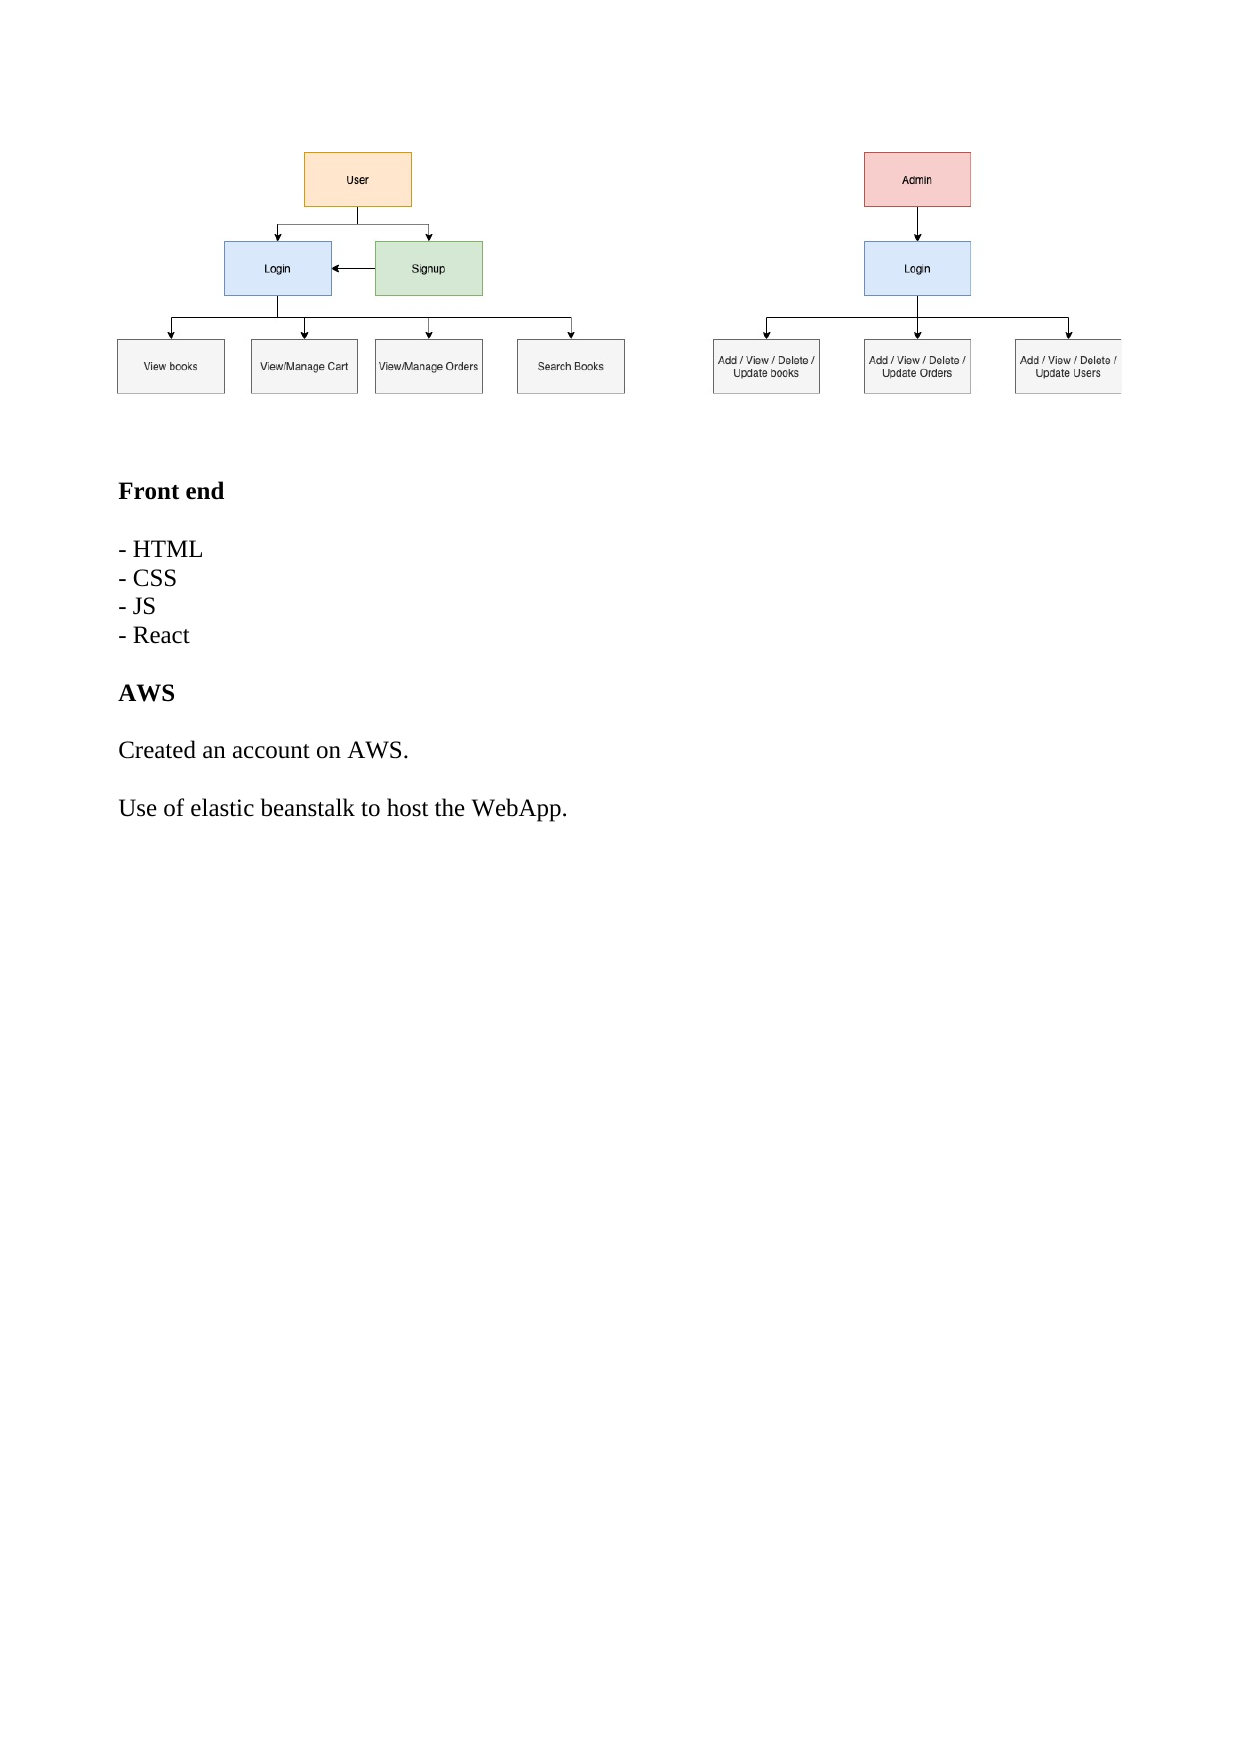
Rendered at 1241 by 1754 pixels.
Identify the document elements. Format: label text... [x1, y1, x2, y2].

text - HTML - CSS - JS - React [118, 534, 1122, 649]
picture [117, 152, 1122, 394]
text Front end [118, 476, 1122, 505]
text AWS Created an account on AWS. [118, 678, 1122, 764]
text Use of elastic beanstalk to host the WebApp. [118, 793, 1122, 821]
